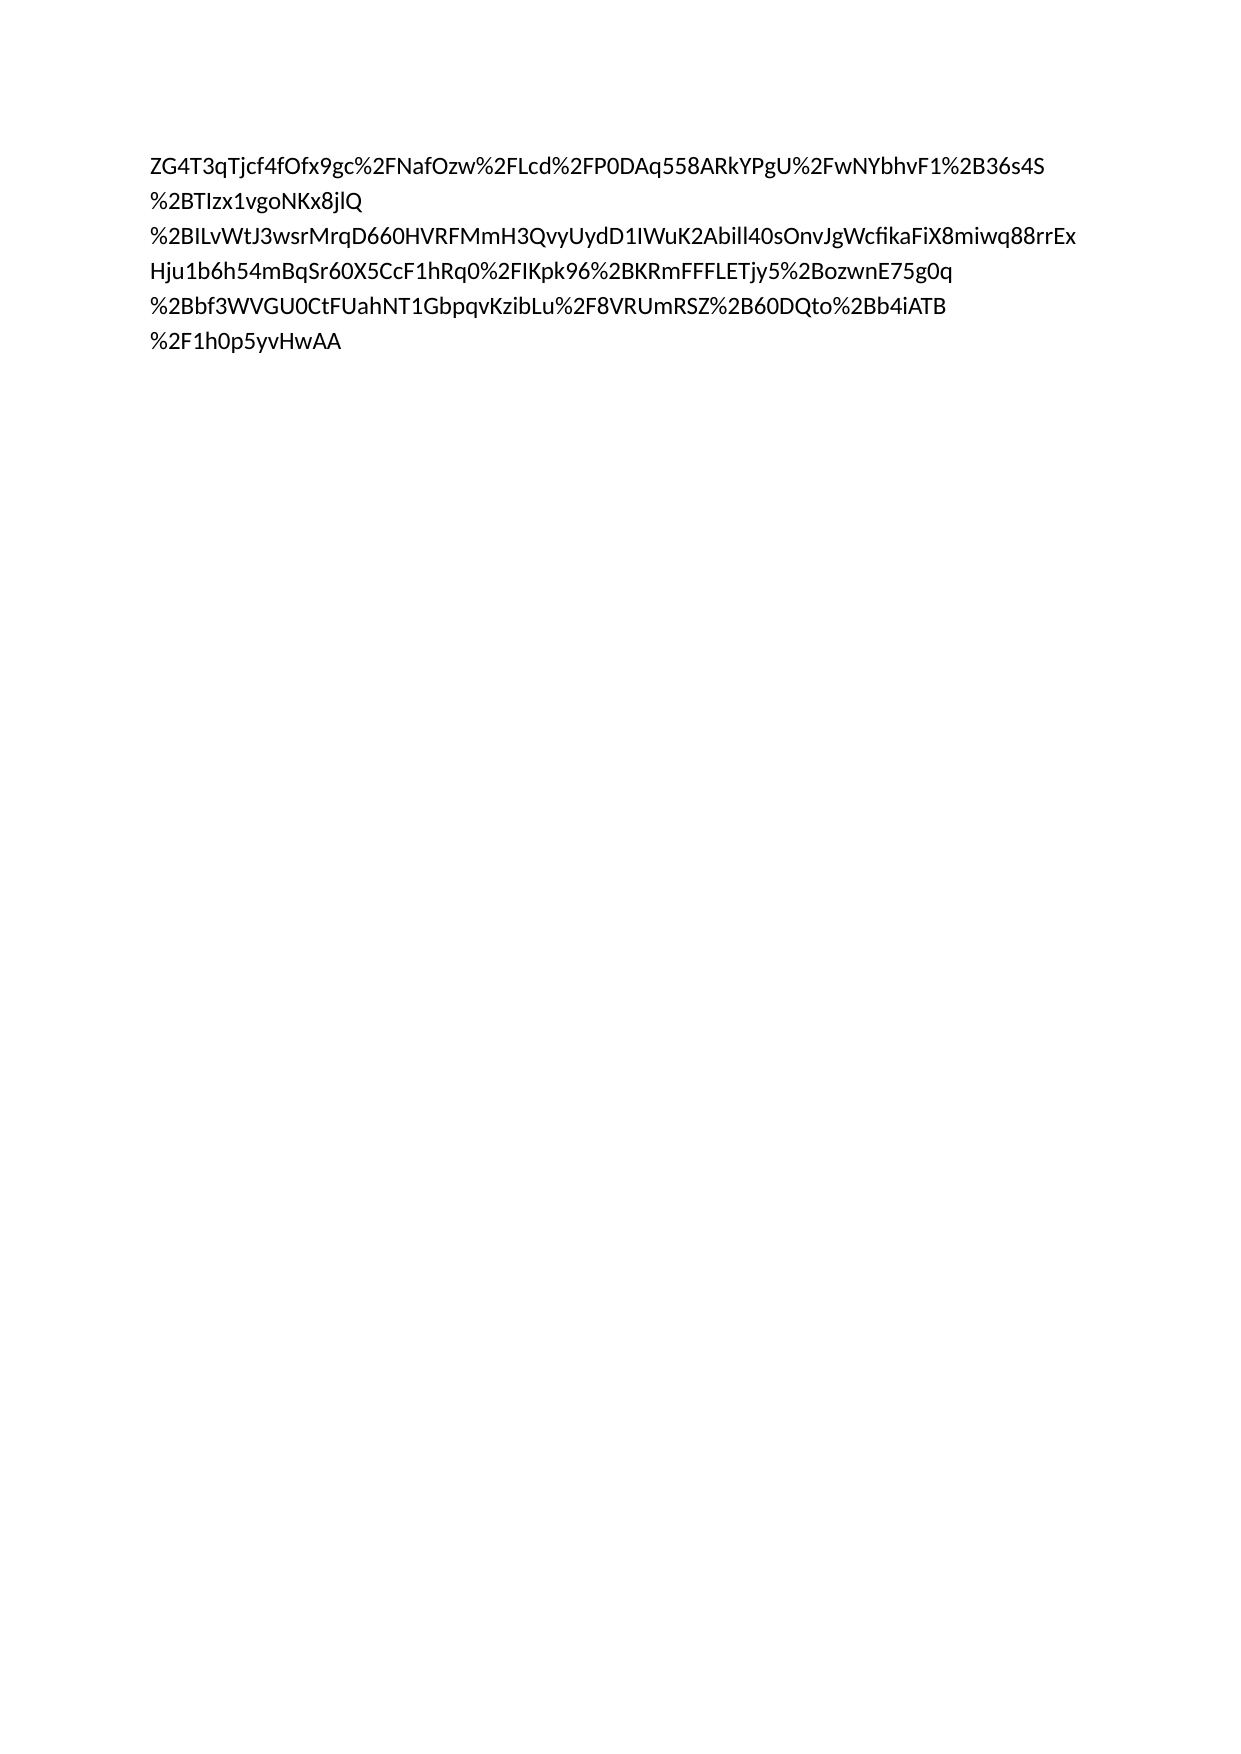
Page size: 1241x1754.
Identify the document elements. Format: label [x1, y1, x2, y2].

text [150, 150, 1090, 356]
